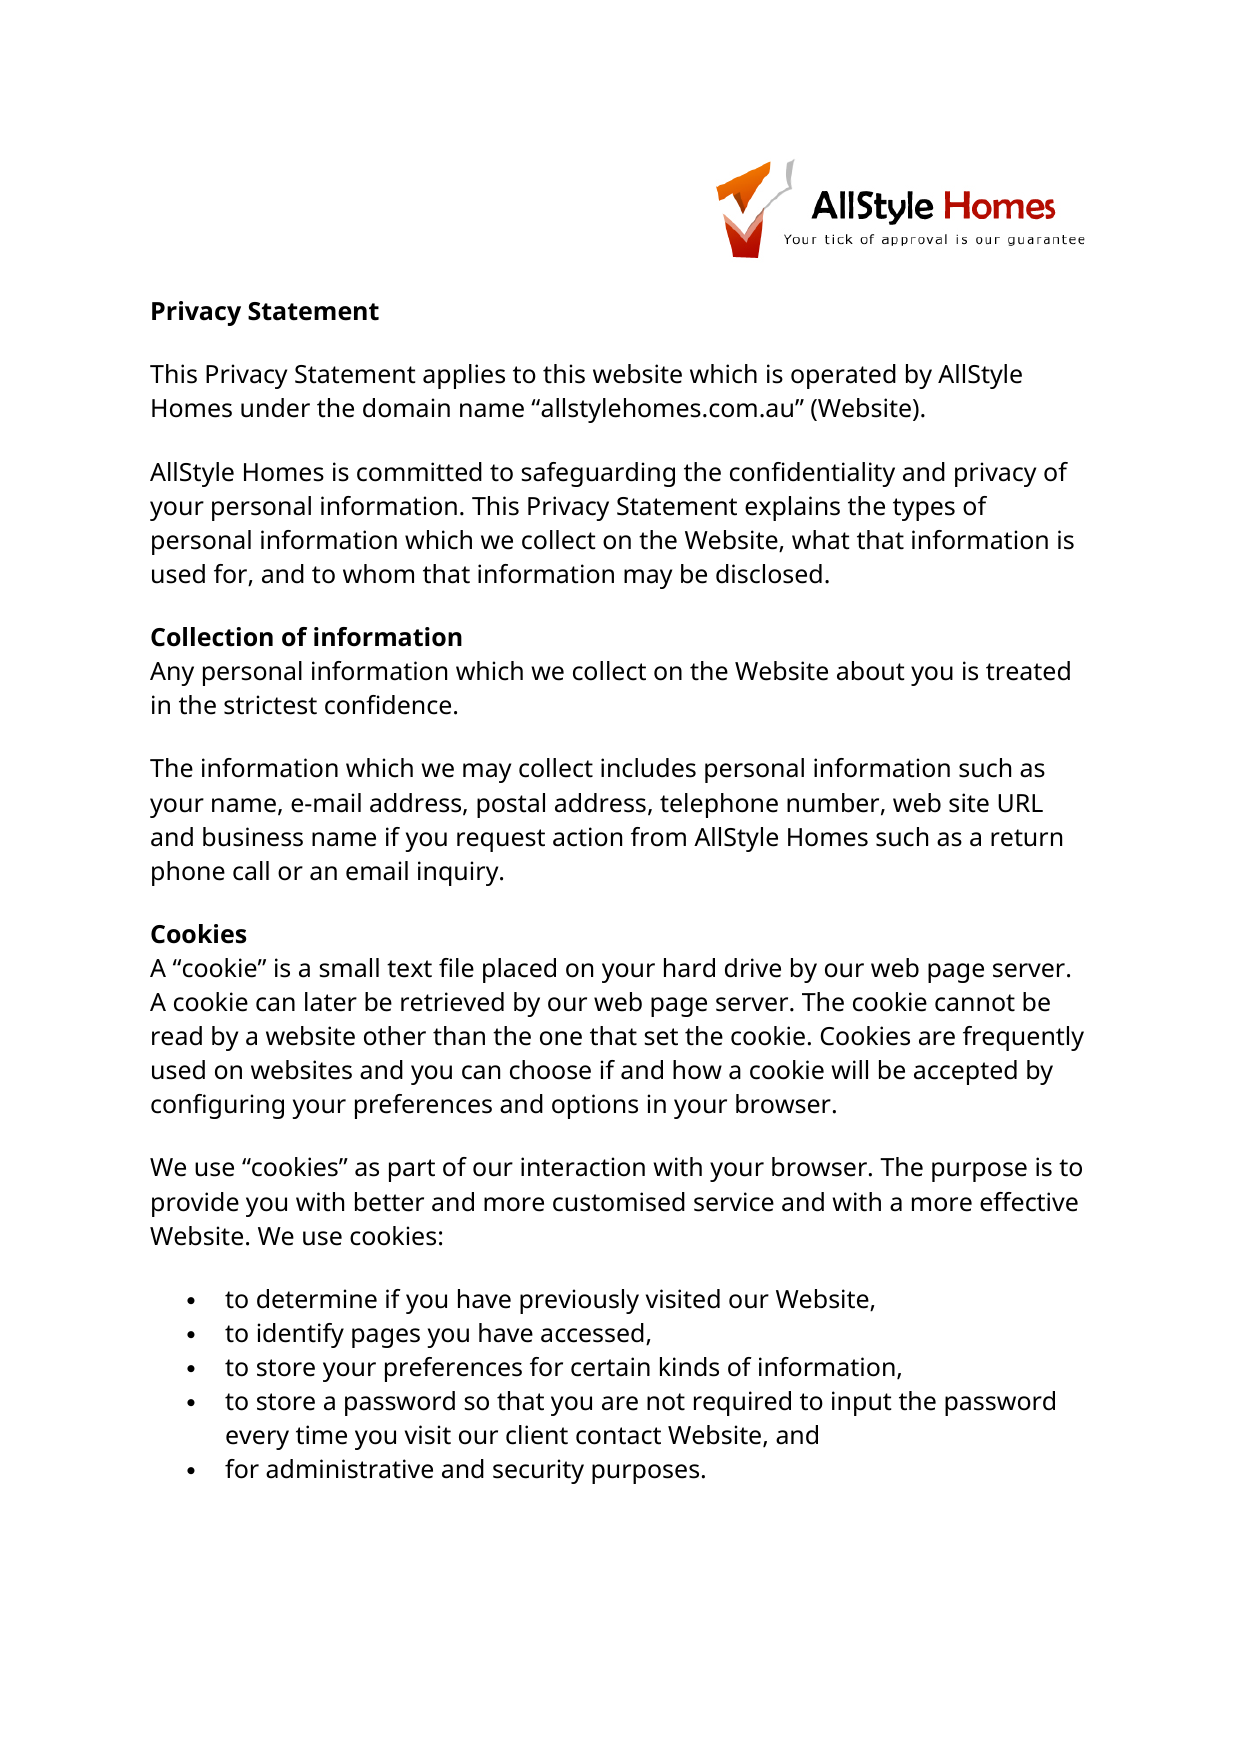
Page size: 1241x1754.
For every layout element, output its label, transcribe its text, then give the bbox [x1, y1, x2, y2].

text Privacy Statement [150, 294, 1090, 328]
text AllStyle Homes is committed to safeguarding the confidentiality and privacy of your personal information. This Privacy Statement explains the types of personal information which we collect on the Website, what that information is used for, and to whom that information may be disclosed. [150, 454, 1090, 591]
text The information which we may collect includes personal information such as your name, e-mail address, postal address, telephone number, web site URL and business name if you request action from AllStyle Homes such as a return phone call or an email inquiry. [150, 751, 1090, 887]
picture [708, 150, 1091, 265]
list to identify pages you have accessed, [187, 1316, 1090, 1349]
text We use “cookies” as part of our interaction with your browser. The purpose is to provide you with better and more customised service and with a more effective Website. We use cookies: [150, 1150, 1090, 1252]
text This Privacy Statement applies to this website which is operated by AllStyle Homes under the domain name “allstylehomes.com.au” (Website). [150, 357, 1090, 425]
list to store a password so that you are not required to input the password every time you visit our client contact Website, and [187, 1384, 1090, 1452]
list for administrative and security purposes. [187, 1452, 1090, 1486]
list to store your preferences for certain kinds of information, [187, 1349, 1090, 1384]
list to determine if you have previously visited our Website, [187, 1281, 1090, 1316]
text Cookies A “cookie” is a small text file placed on your hard drive by our web page server. A cookie can later be retrieved by our web page server. The cookie cannot be read by a website other than the one that set the cookie. Cookies are frequently used on websites and you can choose if and how a cookie will be accepted by configuring your preferences and options in your browser. [150, 917, 1090, 1121]
text Collection of information Any personal information which we collect on the Website about you is treated in the strictest confidence. [150, 620, 1090, 722]
